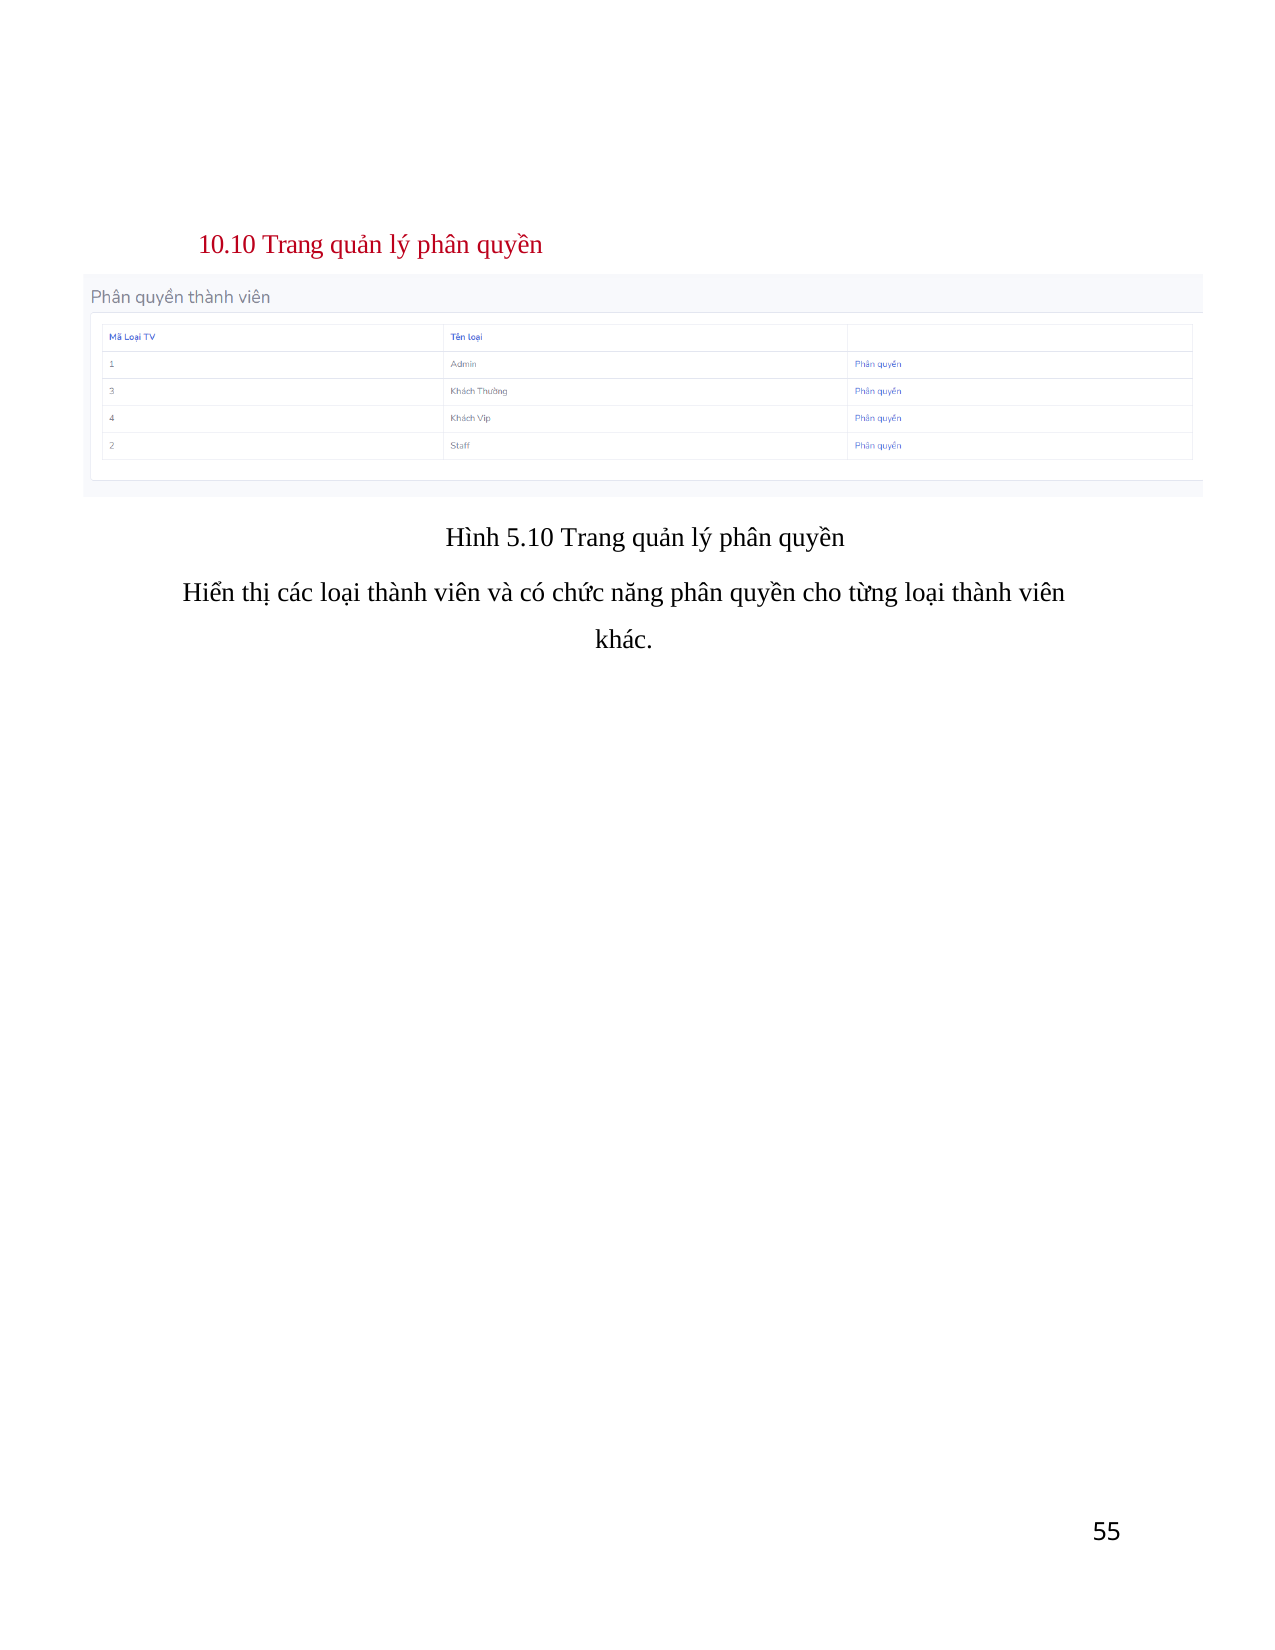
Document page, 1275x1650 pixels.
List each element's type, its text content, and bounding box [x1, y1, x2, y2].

subtitle 10.10 Trang quản lý phân quyền [198, 228, 1204, 259]
text Hình 5.10 Trang quản lý phân quyền [150, 521, 1140, 553]
picture [83, 274, 1203, 497]
text Hiển thị các loại thành viên và có chức năng phân quyền cho từng loại thành viên khác. [150, 576, 1098, 654]
